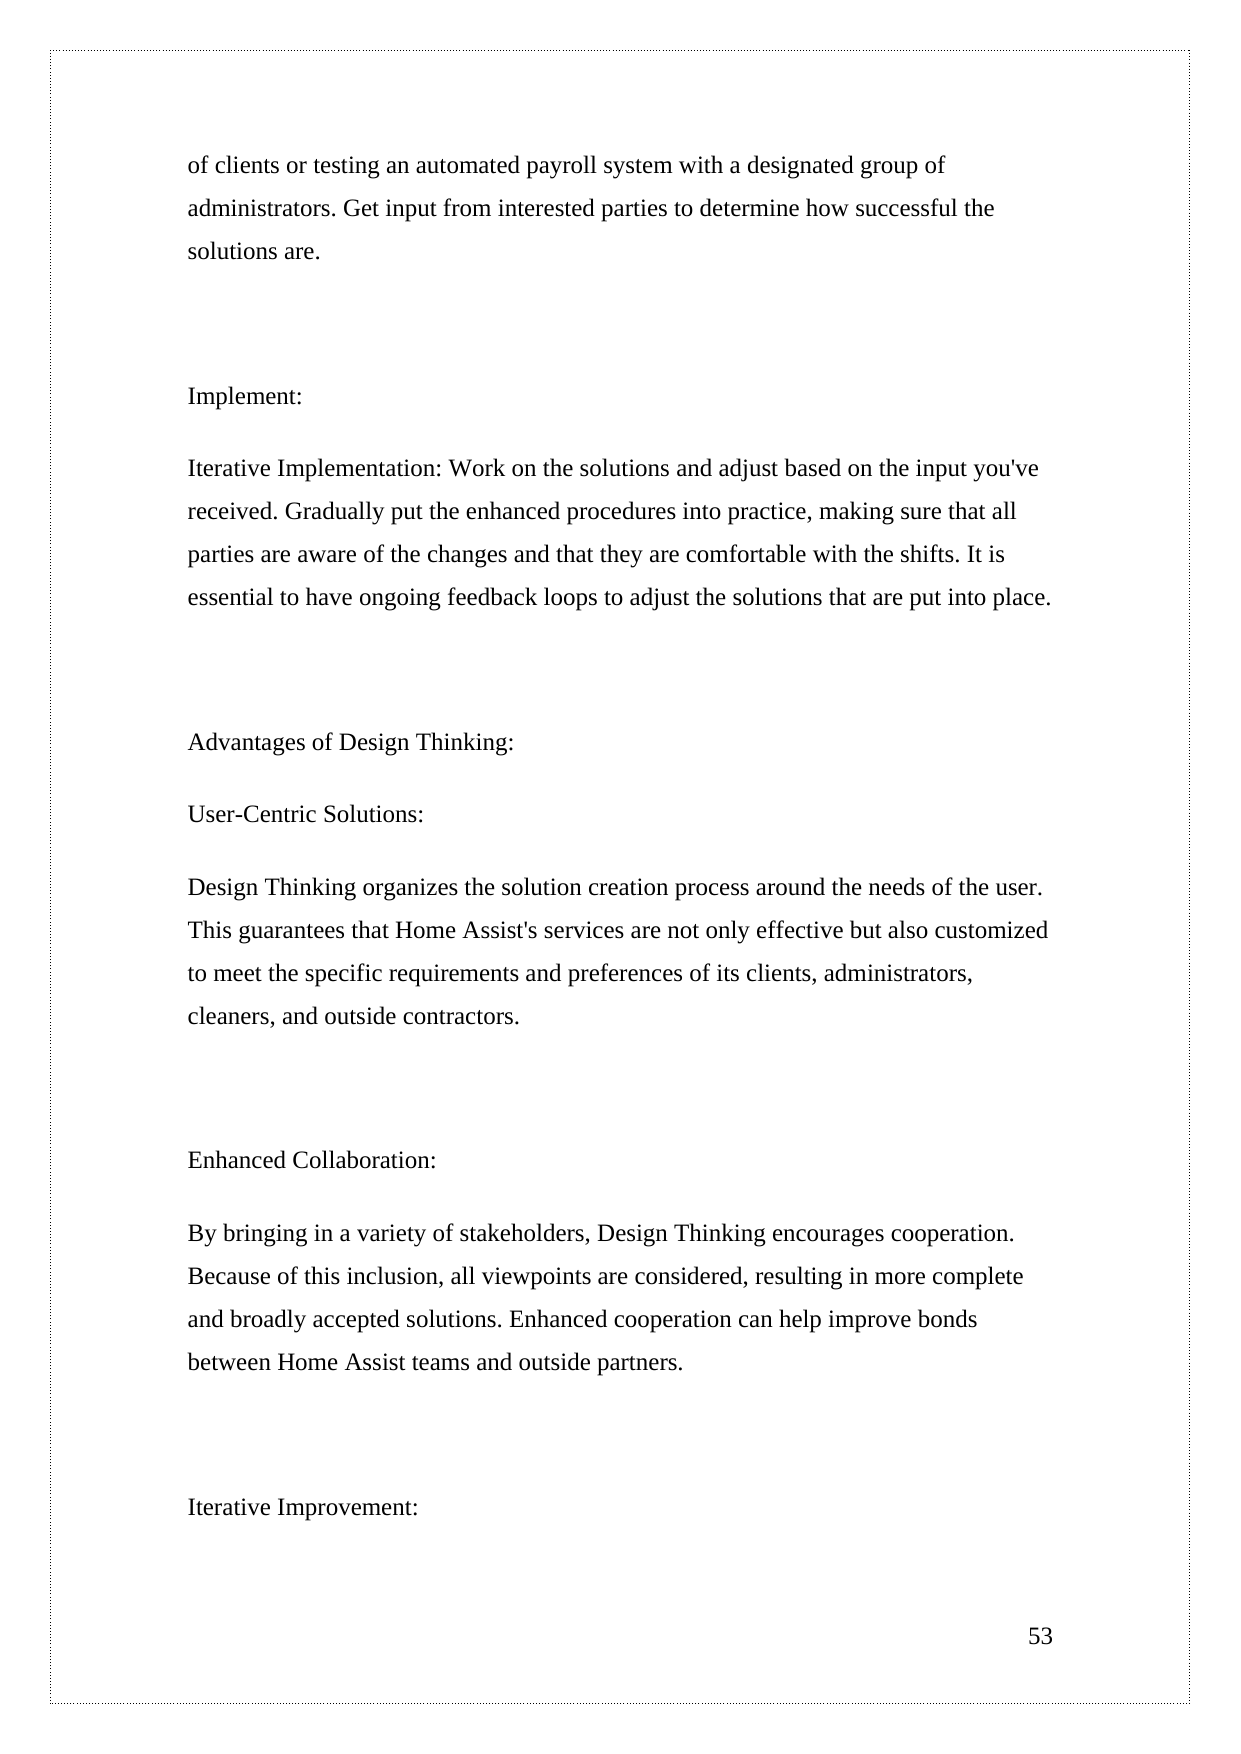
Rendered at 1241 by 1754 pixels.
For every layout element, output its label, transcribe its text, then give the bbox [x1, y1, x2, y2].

text Implement: [187, 381, 1053, 409]
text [187, 150, 1053, 265]
text Iterative Improvement: [187, 1492, 1053, 1521]
text Enhanced Collaboration: [187, 1146, 1053, 1174]
text User-Centric Solutions: [187, 799, 1053, 828]
text Iterative Implementation: Work on the solutions and adjust based on the input you've received. Gradually put the enhanced procedures into practice, making sure that all parties are aware of the changes and that they are comfortable with the shifts. It is essential to have ongoing feedback loops to adjust the solutions that are put into place. [187, 453, 1053, 611]
text Design Thinking organizes the solution creation process around the needs of the user. This guarantees that Home Assist's services are not only effective but also customized to meet the specific requirements and preferences of its clients, administrators, cleaners, and outside contractors. [187, 872, 1053, 1030]
text By bringing in a variety of stakeholders, Design Thinking encourages cooperation. Because of this inclusion, all viewpoints are considered, resulting in more complete and broadly accepted solutions. Enhanced cooperation can help improve bonds between Home Assist teams and outside partners. [187, 1218, 1053, 1376]
text Advantages of Design Thinking: [187, 727, 1053, 756]
